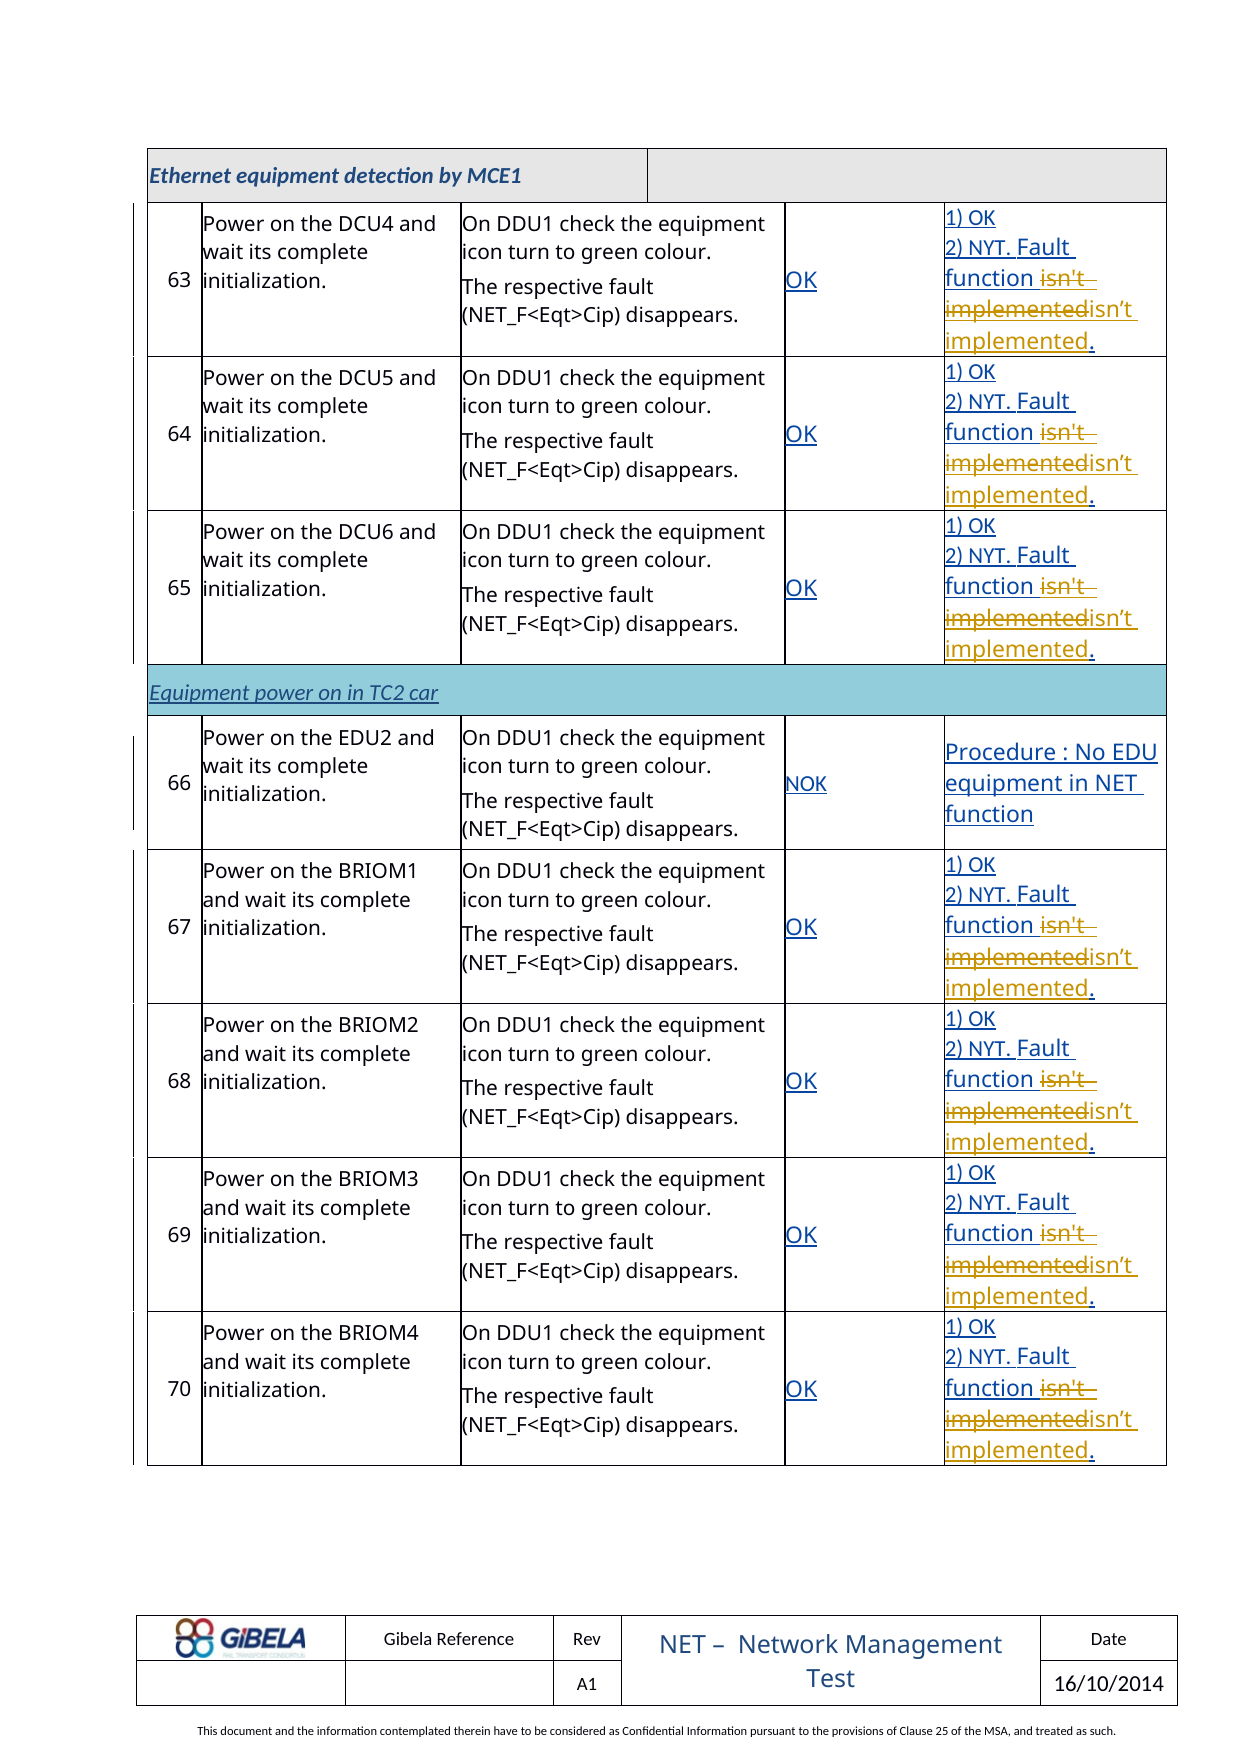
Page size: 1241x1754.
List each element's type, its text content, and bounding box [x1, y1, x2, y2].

table_cell Power on the BRIOM4 and wait its complete initialization. [203, 1312, 460, 1465]
table_cell [945, 1312, 1166, 1465]
table_cell [945, 850, 1166, 1003]
table_cell Power on the DCU6 and wait its complete initialization. [203, 511, 460, 664]
table_header [648, 149, 1166, 202]
table_cell Power on the BRIOM3 and wait its complete initialization. [203, 1158, 460, 1311]
table_cell [945, 1004, 1166, 1157]
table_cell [462, 203, 784, 356]
table_cell Equipment power on in TC2 car [148, 665, 1166, 715]
table_cell [148, 357, 201, 510]
table_cell Power on the BRIOM2 and wait its complete initialization. [203, 1004, 460, 1157]
table_cell On DDU1 check the equipment icon turn to green colour. The respective fault (NET_F<Eqt>Cip) disappears. [462, 357, 784, 510]
table_cell [786, 850, 944, 1003]
table_cell [786, 1004, 944, 1157]
table_cell [945, 716, 1166, 849]
table_cell [786, 511, 944, 664]
table_cell On DDU1 check the equipment icon turn to green colour. The respective fault (NET_F<Eqt>Cip) disappears. [462, 1158, 784, 1311]
table_cell [786, 1158, 944, 1311]
table_cell Power on the DCU5 and wait its complete initialization. [203, 357, 460, 510]
table_cell [786, 357, 944, 510]
table_cell [786, 716, 944, 849]
table_cell [945, 511, 1166, 664]
picture [175, 1618, 306, 1658]
table_cell [148, 850, 201, 1003]
table_cell On DDU1 check the equipment icon turn to green colour. The respective fault (NET_F<Eqt>Cip) disappears. [462, 716, 784, 849]
table_cell [148, 716, 201, 849]
table_cell [148, 1158, 201, 1311]
table_cell On DDU1 check the equipment icon turn to green colour. The respective fault (NET_F<Eqt>Cip) disappears. [462, 511, 784, 664]
table_cell [148, 203, 201, 356]
table_cell [786, 1312, 944, 1465]
table_cell [945, 203, 1166, 356]
table_cell [945, 357, 1166, 510]
table_cell [148, 511, 201, 664]
table_cell [945, 1158, 1166, 1311]
table_cell On DDU1 check the equipment icon turn to green colour. The respective fault (NET_F<Eqt>Cip) disappears. [462, 1004, 784, 1157]
table_header Ethernet equipment detection by MCE1 [148, 149, 647, 202]
table_cell [786, 203, 944, 356]
table_cell On DDU1 check the equipment icon turn to green colour. The respective fault (NET_F<Eqt>Cip) disappears. [462, 850, 784, 1003]
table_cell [462, 1312, 784, 1465]
table_cell Power on the DCU4 and wait its complete initialization. [203, 203, 460, 356]
table_cell [148, 1004, 201, 1157]
table_cell Power on the BRIOM1 and wait its complete initialization. [203, 850, 460, 1003]
table_cell [148, 1312, 201, 1465]
table_cell Power on the EDU2 and wait its complete initialization. [203, 716, 460, 849]
